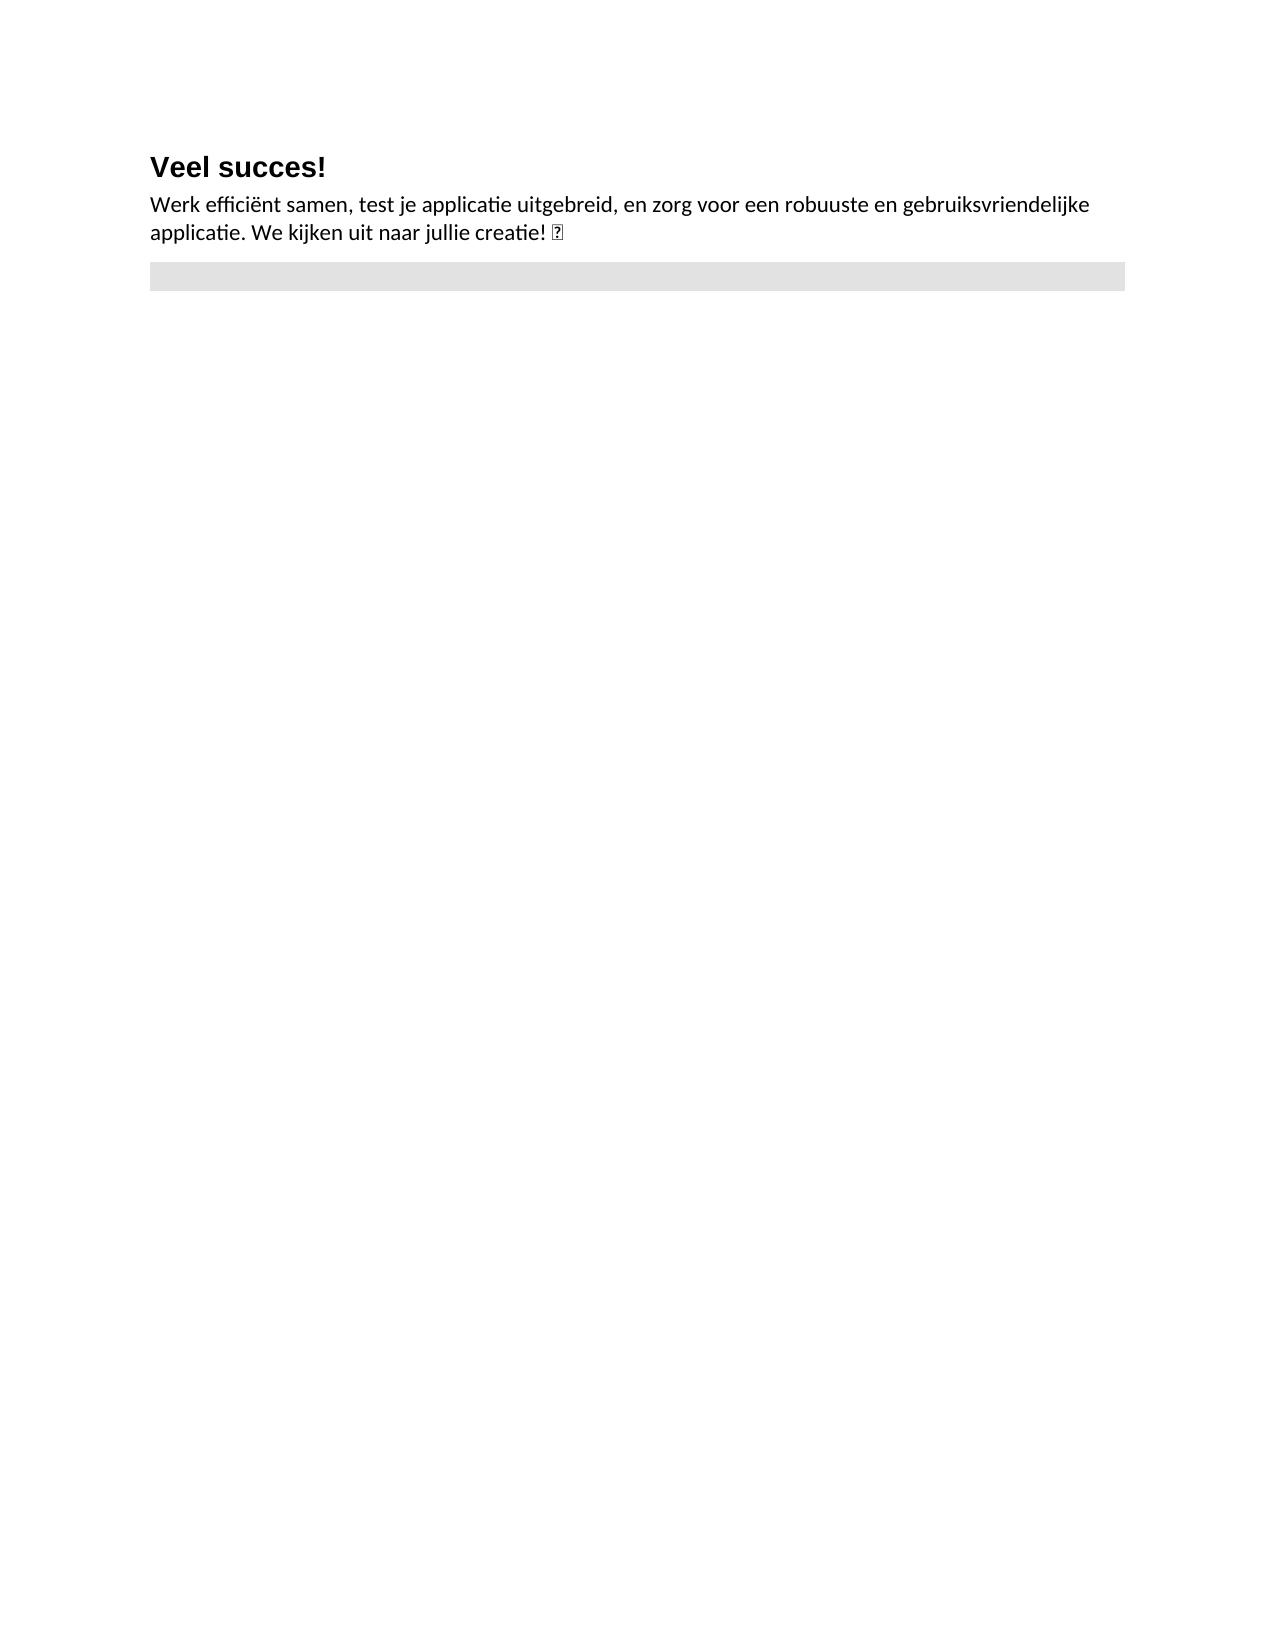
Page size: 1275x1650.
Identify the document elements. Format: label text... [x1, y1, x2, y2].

text Werk efficiënt samen, test je applicatie uitgebreid, en zorg voor een robuuste en gebruiksvriendelijke applicatie. We kijken uit naar jullie creatie! 🚀 [150, 190, 1125, 246]
subtitle Veel succes! [150, 150, 1125, 183]
